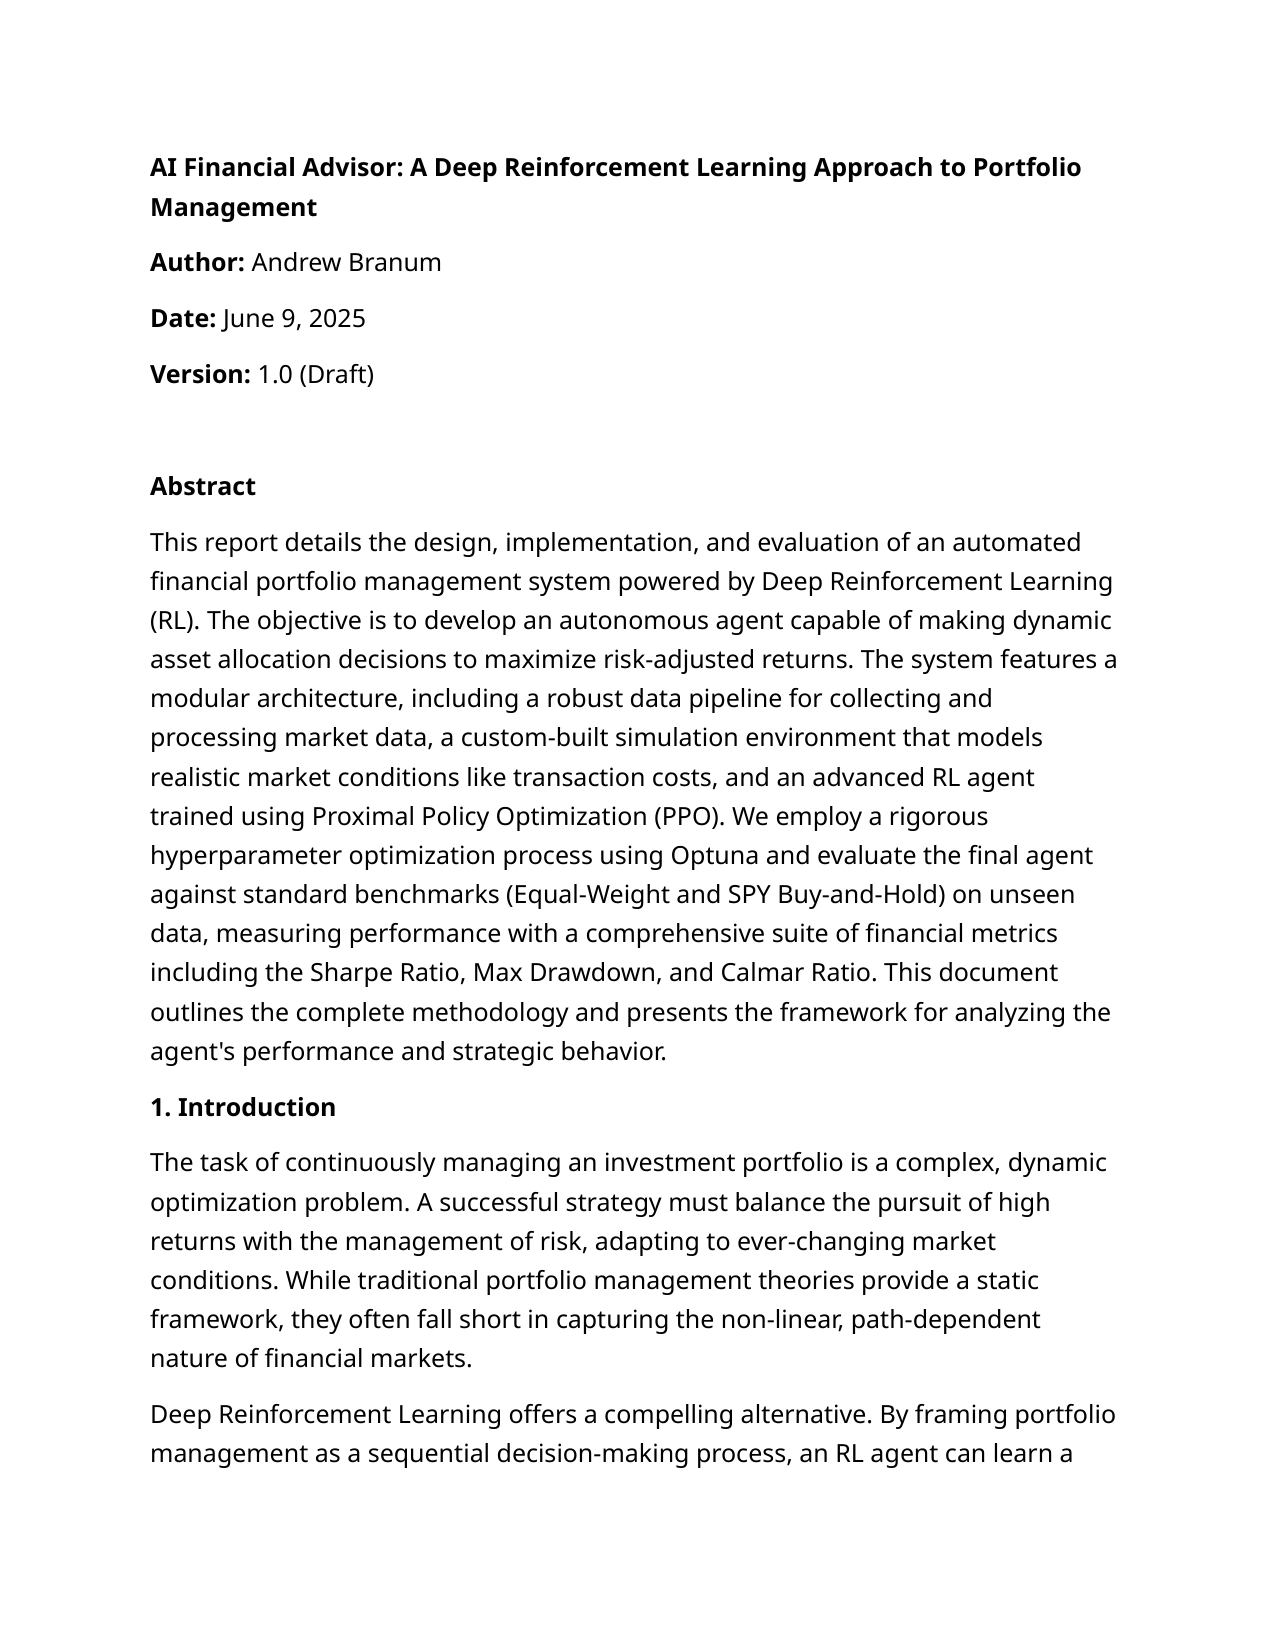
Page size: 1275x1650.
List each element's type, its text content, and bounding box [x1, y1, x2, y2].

text This report details the design, implementation, and evaluation of an automated financial portfolio management system powered by Deep Reinforcement Learning (RL). The objective is to develop an autonomous agent capable of making dynamic asset allocation decisions to maximize risk-adjusted returns. The system features a modular architecture, including a robust data pipeline for collecting and processing market data, a custom-built simulation environment that models realistic market conditions like transaction costs, and an advanced RL agent trained using Proximal Policy Optimization (PPO). We employ a rigorous hyperparameter optimization process using Optuna and evaluate the final agent against standard benchmarks (Equal-Weight and SPY Buy-and-Hold) on unseen data, measuring performance with a comprehensive suite of financial metrics including the Sharpe Ratio, Max Drawdown, and Calmar Ratio. This document outlines the complete methodology and presents the framework for analyzing the agent's performance and strategic behavior. [150, 524, 1125, 1067]
text 1. Introduction [150, 1089, 1125, 1123]
text Version: 1.0 (Draft) [150, 357, 1125, 391]
text Date: June 9, 2025 [150, 301, 1125, 335]
text Author: Andrew Branum [150, 245, 1125, 279]
text AI Financial Advisor: A Deep Reinforcement Learning Approach to Portfolio Management [150, 150, 1125, 223]
text Abstract [150, 468, 1125, 502]
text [150, 1397, 1125, 1470]
text The task of continuously managing an investment portfolio is a complex, dynamic optimization problem. A successful strategy must balance the pursuit of high returns with the management of risk, adapting to ever-changing market conditions. While traditional portfolio management theories provide a static framework, they often fall short in capturing the non-linear, path-dependent nature of financial markets. [150, 1145, 1125, 1375]
